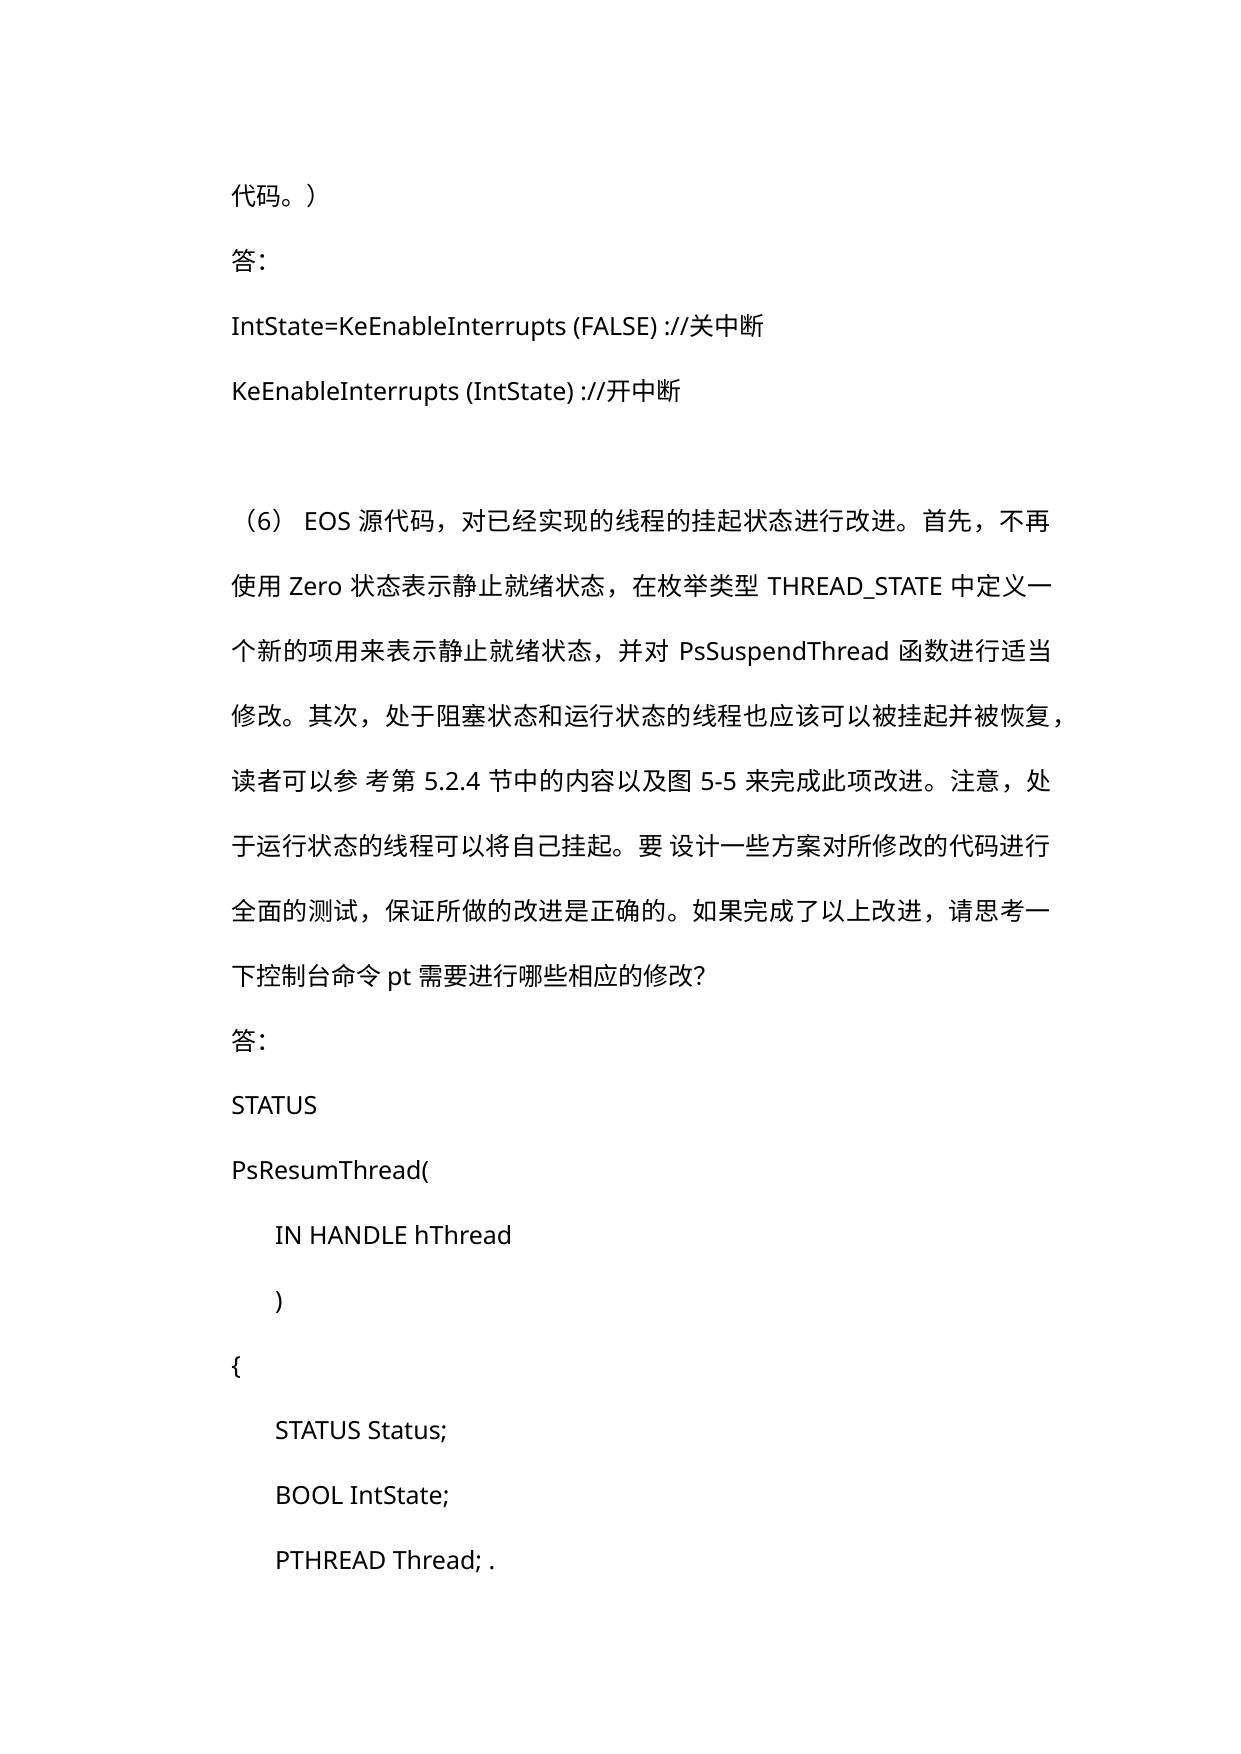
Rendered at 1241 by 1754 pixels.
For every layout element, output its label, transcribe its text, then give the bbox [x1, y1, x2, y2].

text PTHREAD Thread; . [231, 1527, 1053, 1592]
text IntState=KeEnableInterrupts (FALSE) ://关中断 [231, 292, 1053, 357]
text 答： [231, 1007, 1053, 1072]
text STATUS [231, 1072, 1053, 1137]
text { [187, 1332, 1053, 1397]
text IN HANDLE hThread [231, 1202, 1053, 1267]
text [231, 162, 1053, 227]
text STATUS Status; [231, 1397, 1053, 1462]
text BOOL IntState; [231, 1462, 1053, 1527]
text 答： [231, 227, 1053, 292]
text KeEnableInterrupts (IntState) ://开中断 [231, 357, 1053, 422]
text PsResumThread( [231, 1137, 1053, 1202]
text （6） EOS 源代码，对已经实现的线程的挂起状态进行改进。首先，不再使用 Zero 状态表示静止就绪状态，在枚举类型 THREAD_STATE 中定义一个新的项用来表示静止就绪状态，并对 PsSuspendThread 函数进行适当修改。其次，处于阻塞状态和运行状态的线程也应该可以被挂起并被恢复，读者可以参 考第 5.2.4 节中的内容以及图 5-5 来完成此项改进。注意，处于运行状态的线程可以将自己挂起。要 设计一些方案对所修改的代码进行全面的测试，保证所做的改进是正确的。如果完成了以上改进，请思考一下控制台命令 pt 需要进行哪些相应的修改？ [231, 487, 1053, 1007]
text ) [231, 1267, 1053, 1332]
